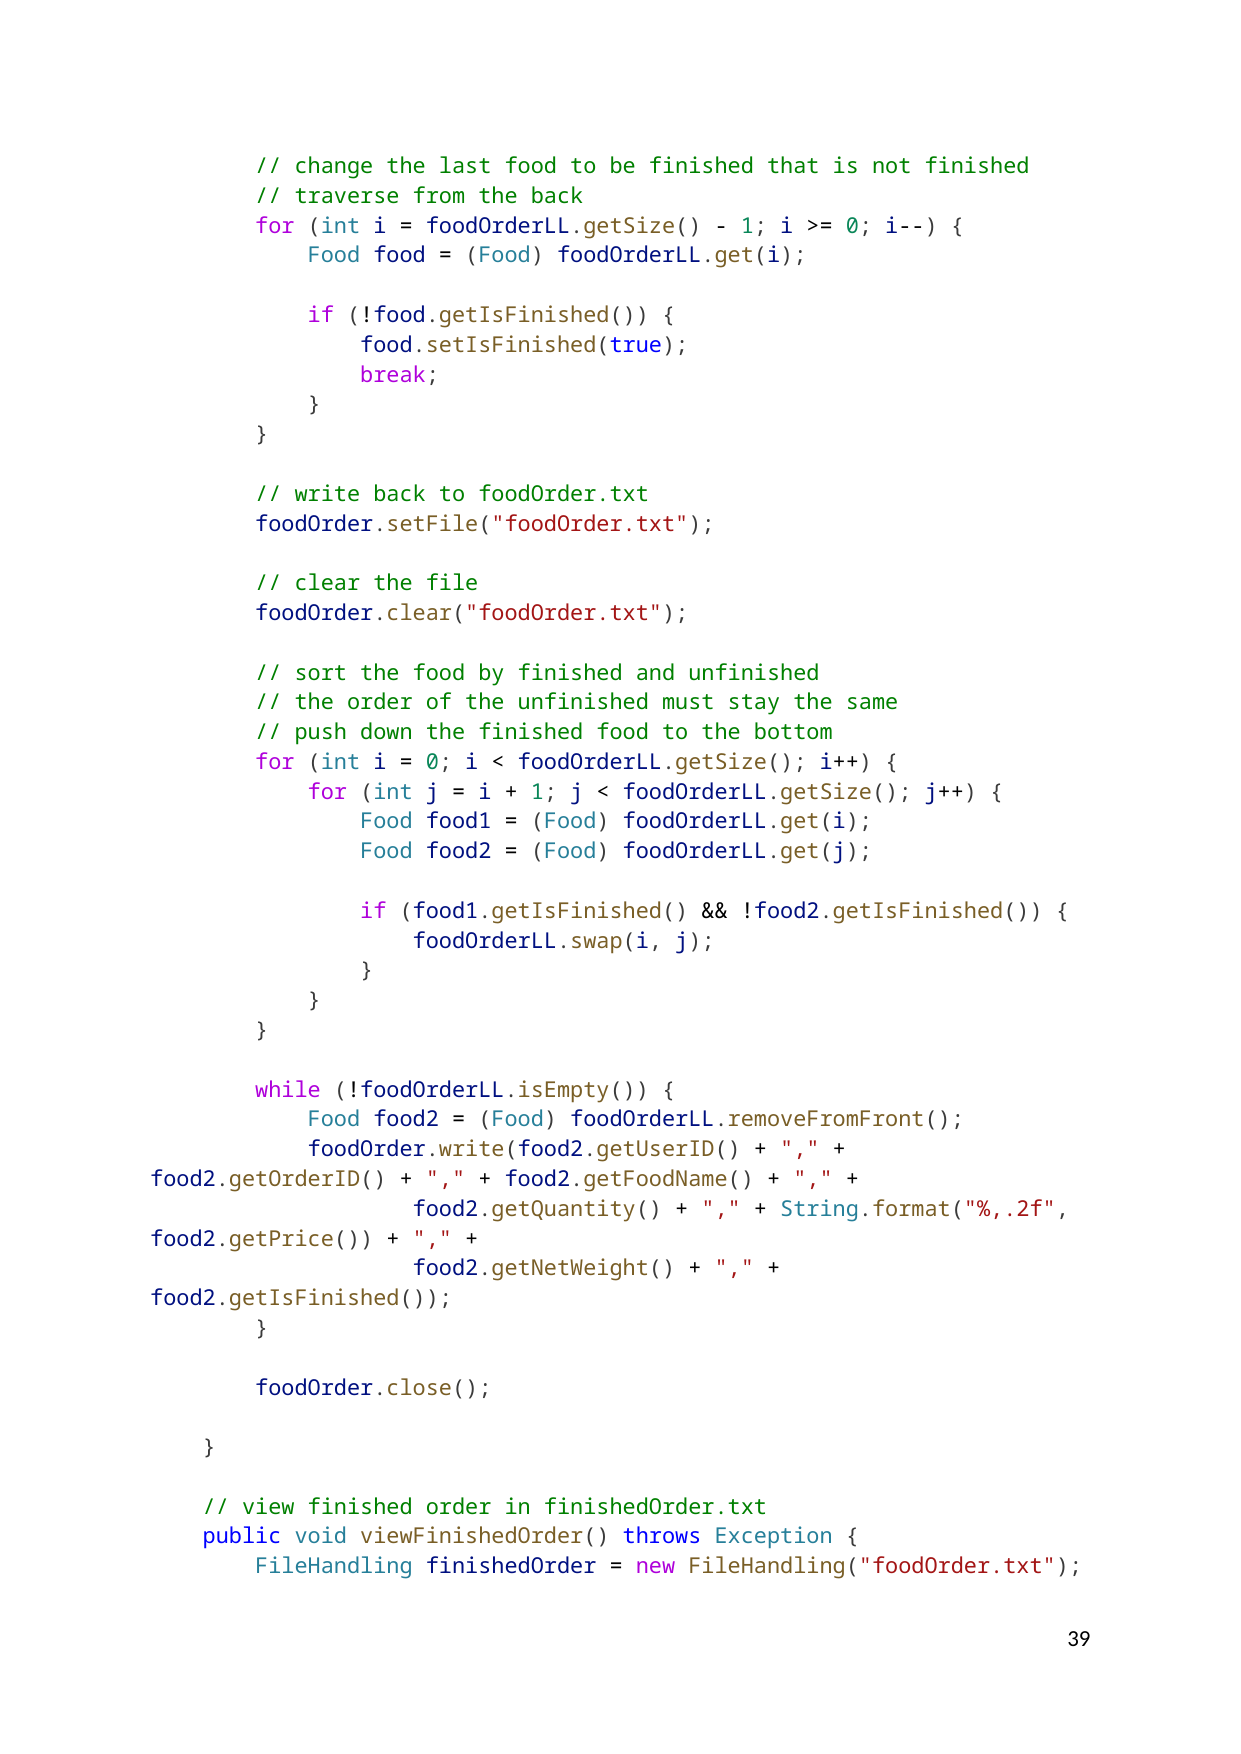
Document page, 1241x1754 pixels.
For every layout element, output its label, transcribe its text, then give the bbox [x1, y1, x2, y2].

text if (!food.getIsFinished()) { [150, 299, 1090, 329]
text public void viewFinishedOrder() throws Exception { [150, 1520, 1090, 1550]
text // traverse from the back [150, 180, 1090, 209]
text foodOrder.write(food2.getUserID() + "," + food2.getOrderID() + "," + food2.getFoodName() + "," + [150, 1133, 1090, 1193]
text } [150, 1431, 1090, 1461]
text } [150, 1312, 1090, 1342]
text for (int i = 0; i < foodOrderLL.getSize(); i++) { [150, 746, 1090, 776]
text foodOrder.setFile("foodOrder.txt"); [150, 507, 1090, 537]
text foodOrder.clear("foodOrder.txt"); [150, 597, 1090, 627]
text // clear the file [150, 567, 1090, 597]
text food2.getQuantity() + "," + String.format("%,.2f", food2.getPrice()) + "," + [150, 1193, 1090, 1252]
text // change the last food to be finished that is not finished [150, 150, 1090, 180]
text // sort the food by finished and unfinished [150, 656, 1090, 686]
text foodOrderLL.swap(i, j); [150, 924, 1090, 954]
text } [150, 954, 1090, 984]
text // push down the finished food to the bottom [150, 716, 1090, 746]
text // the order of the unfinished must stay the same [150, 686, 1090, 716]
text Food food1 = (Food) foodOrderLL.get(i); [150, 805, 1090, 835]
text if (food1.getIsFinished() && !food2.getIsFinished()) { [150, 895, 1090, 924]
text } [150, 418, 1090, 448]
text } [150, 1014, 1090, 1044]
text } [150, 388, 1090, 418]
text foodOrder.close(); [150, 1371, 1090, 1401]
text Food food = (Food) foodOrderLL.get(i); [150, 239, 1090, 269]
text FileHandling finishedOrder = new FileHandling("foodOrder.txt"); [150, 1550, 1090, 1580]
text Food food2 = (Food) foodOrderLL.removeFromFront(); [150, 1103, 1090, 1133]
text // view finished order in finishedOrder.txt [150, 1491, 1090, 1520]
text food.setIsFinished(true); [150, 329, 1090, 358]
text } [150, 984, 1090, 1014]
text Food food2 = (Food) foodOrderLL.get(j); [150, 835, 1090, 865]
text while (!foodOrderLL.isEmpty()) { [150, 1073, 1090, 1103]
text break; [150, 358, 1090, 388]
text food2.getNetWeight() + "," + food2.getIsFinished()); [150, 1252, 1090, 1312]
text // write back to foodOrder.txt [150, 478, 1090, 507]
text for (int i = foodOrderLL.getSize() - 1; i >= 0; i--) { [150, 209, 1090, 239]
text for (int j = i + 1; j < foodOrderLL.getSize(); j++) { [150, 776, 1090, 805]
